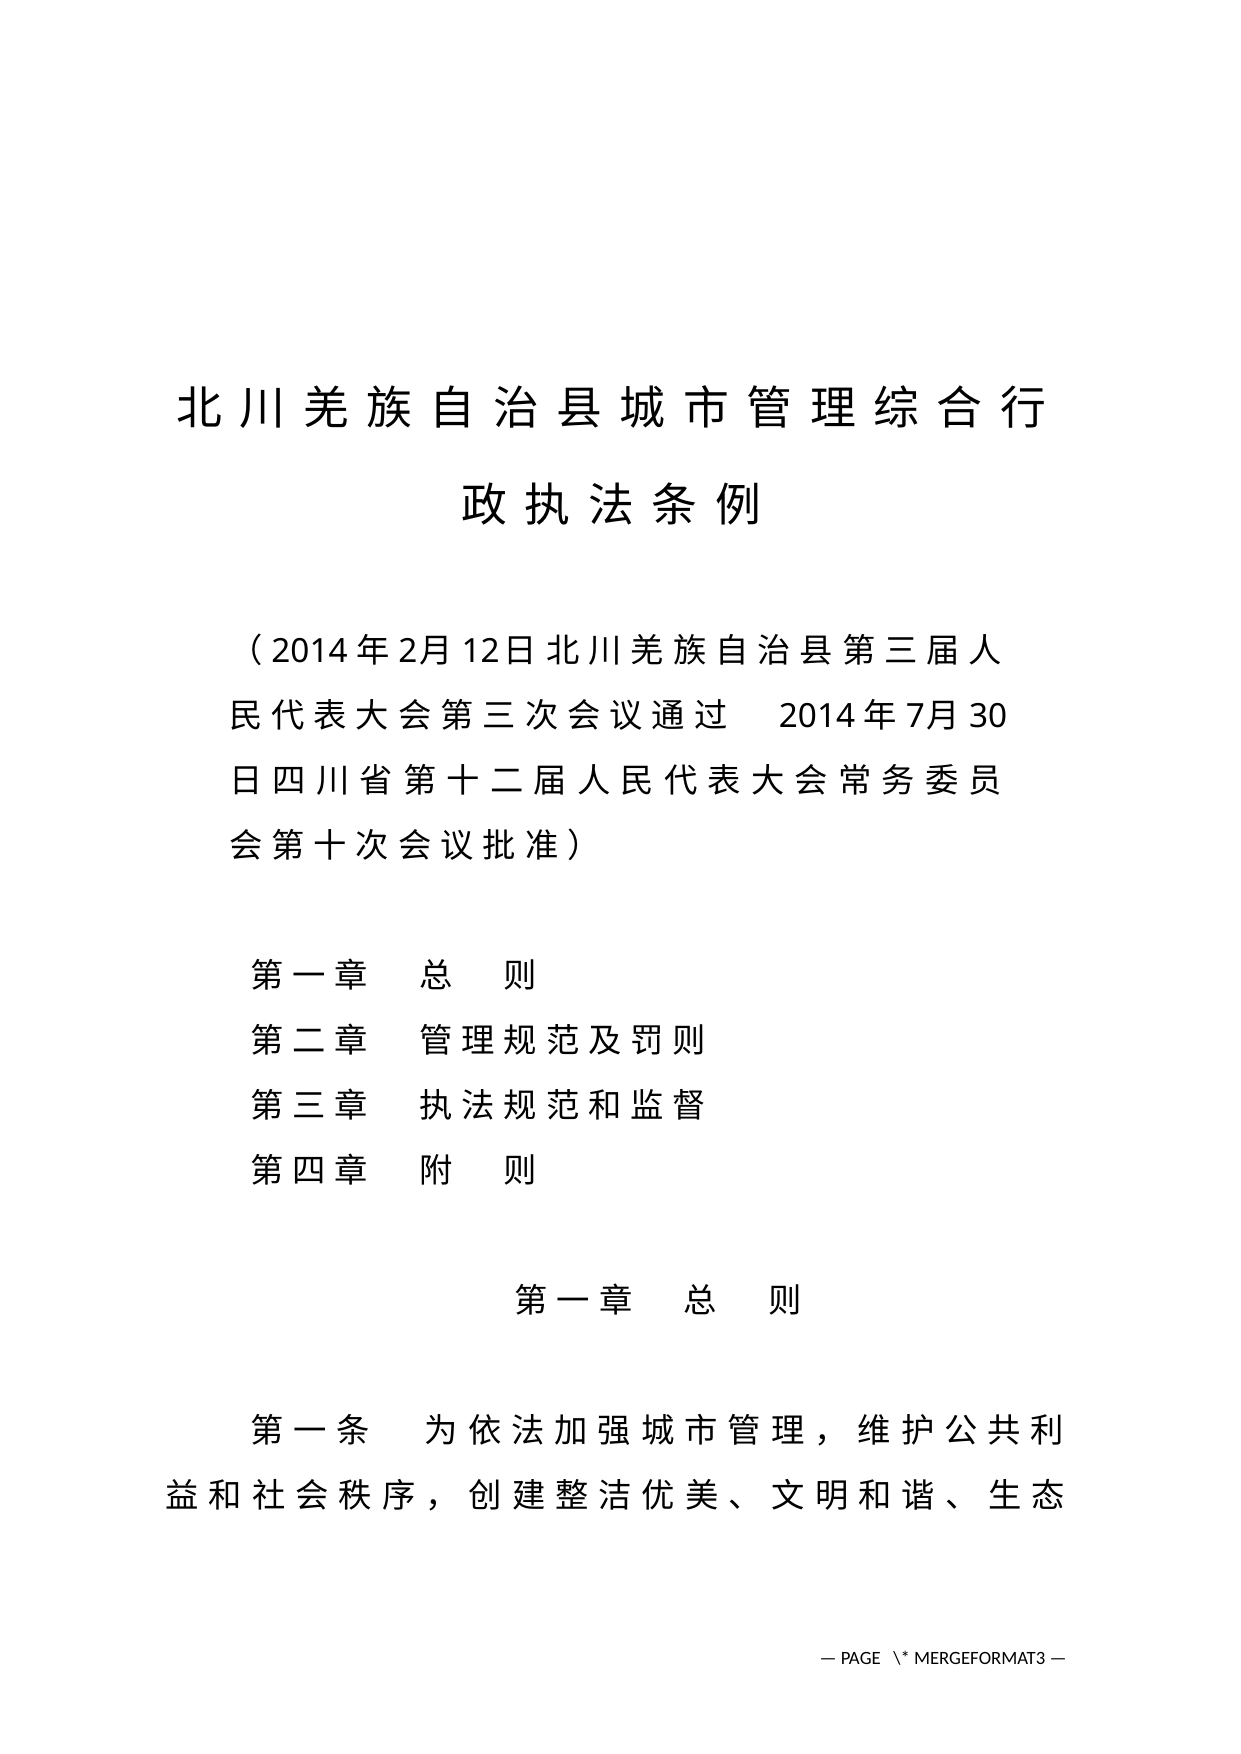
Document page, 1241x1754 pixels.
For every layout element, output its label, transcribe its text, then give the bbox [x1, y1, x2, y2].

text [165, 1396, 1075, 1526]
text 北川羌族自治县城市管理综合行政执法条例 [165, 356, 1075, 551]
text （2014年2月12日北川羌族自治县第三届人民代表大会第三次会议通过 2014年7月30日四川省第十二届人民代表大会常务委员会第十次会议批准） [229, 616, 1011, 876]
text 第一章 总 则 [165, 1266, 1075, 1331]
text 第三章 执法规范和监督 [165, 1071, 1075, 1136]
text 第二章 管理规范及罚则 [165, 1006, 1075, 1071]
text 第四章 附 则 [165, 1136, 1075, 1201]
text 第一章 总 则 [165, 941, 1075, 1006]
